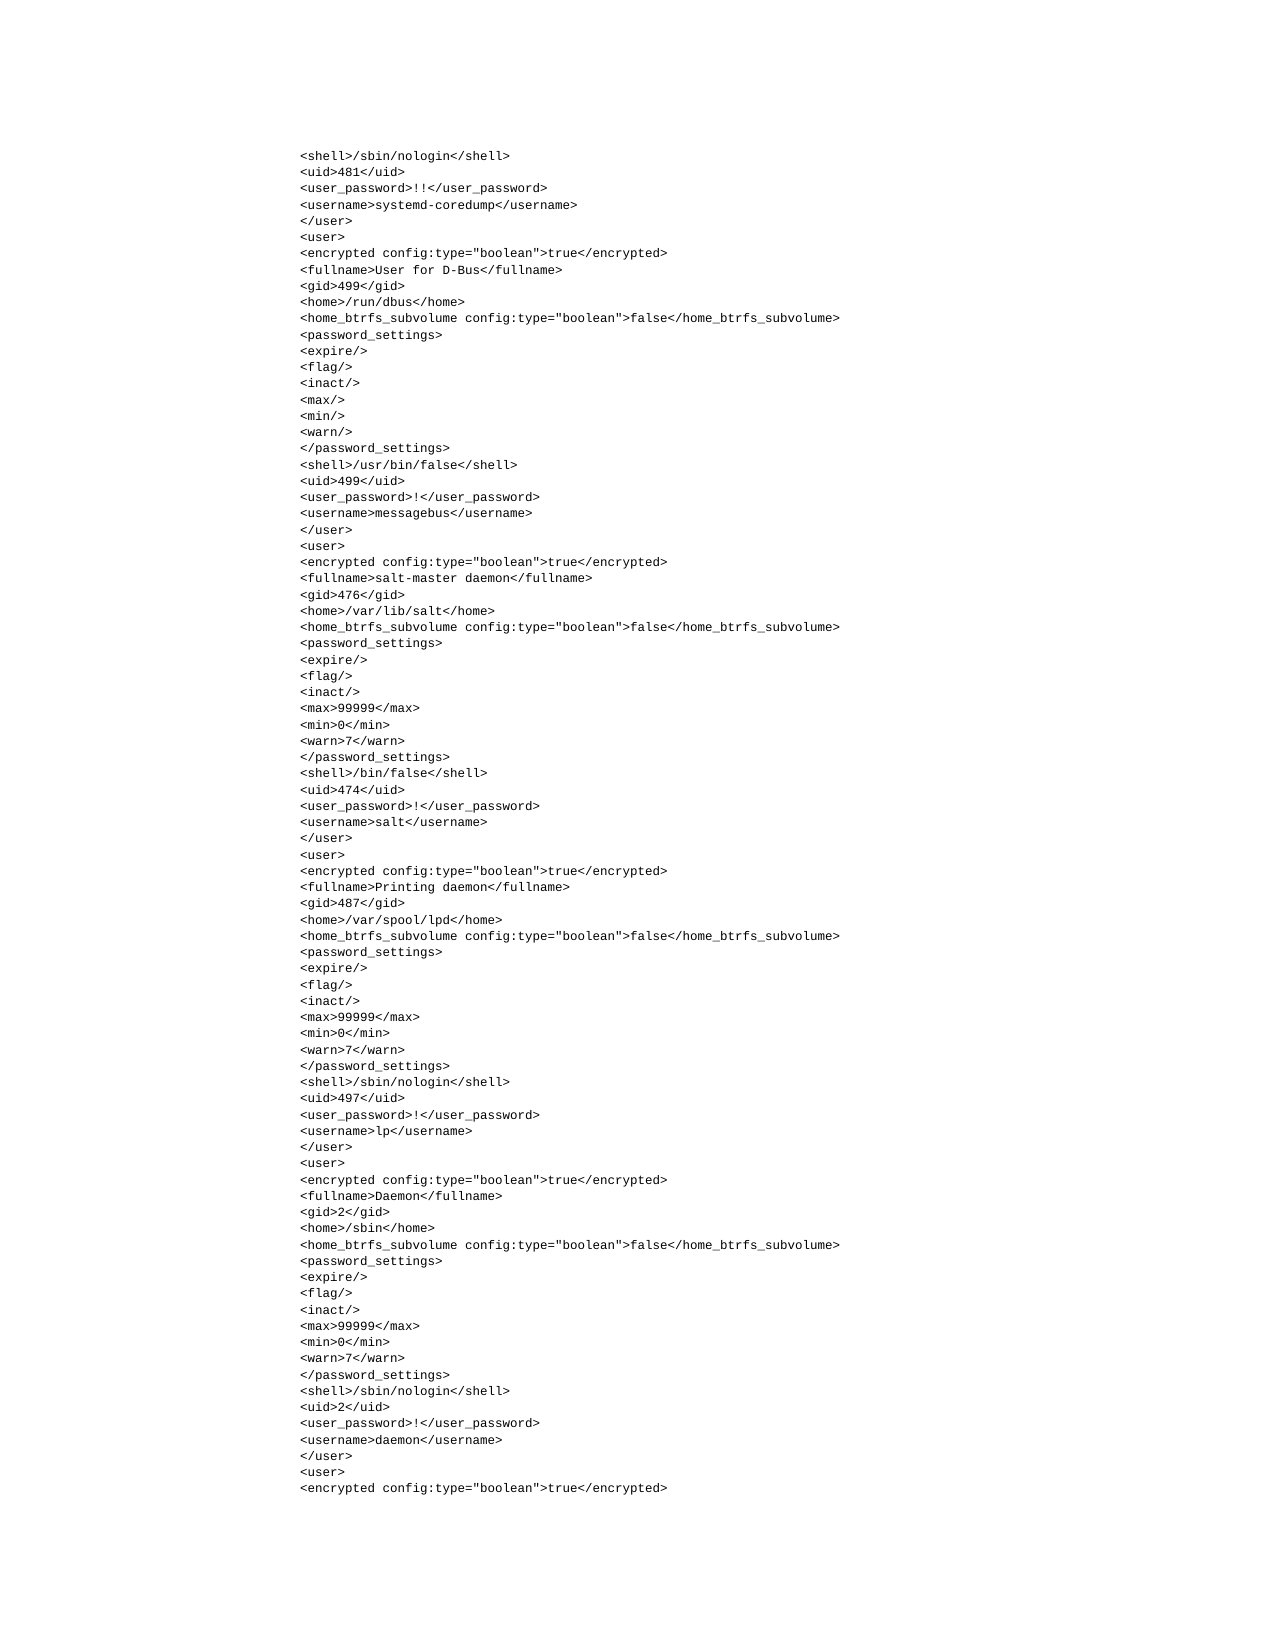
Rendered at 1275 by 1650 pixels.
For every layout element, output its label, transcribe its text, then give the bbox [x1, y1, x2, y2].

text <uid>474</uid> [225, 784, 1144, 798]
text <fullname>Daemon</fullname> [225, 1190, 1144, 1204]
text <min>0</min> [225, 1336, 1144, 1350]
text <home>/var/spool/lpd</home> [225, 914, 1144, 928]
text <inact/> [225, 1304, 1144, 1318]
text <user> [225, 1157, 1144, 1172]
text <shell>/sbin/nologin</shell> [225, 1385, 1144, 1399]
text <user_password>!!</user_password> [225, 182, 1144, 197]
text <home>/var/lib/salt</home> [225, 605, 1144, 619]
text <inact/> [225, 377, 1144, 392]
text </user> [225, 1141, 1144, 1155]
text </user> [225, 215, 1144, 229]
text <user> [225, 849, 1144, 863]
text </password_settings> [225, 1369, 1144, 1383]
text <uid>499</uid> [225, 475, 1144, 489]
text <password_settings> [225, 637, 1144, 652]
text <warn>7</warn> [225, 1352, 1144, 1367]
text <max/> [225, 394, 1144, 408]
text <expire/> [225, 345, 1144, 359]
text <expire/> [225, 962, 1144, 977]
text <min/> [225, 410, 1144, 424]
text <home_btrfs_subvolume config:type="boolean">false</home_btrfs_subvolume> [225, 1239, 1144, 1253]
text <home_btrfs_subvolume config:type="boolean">false</home_btrfs_subvolume> [225, 621, 1144, 635]
text <gid>2</gid> [225, 1206, 1144, 1220]
text <warn/> [225, 426, 1144, 440]
text <expire/> [225, 654, 1144, 668]
text <username>daemon</username> [225, 1434, 1144, 1448]
text <max>99999</max> [225, 1011, 1144, 1025]
text <user> [225, 540, 1144, 554]
text </user> [225, 1450, 1144, 1464]
text <uid>2</uid> [225, 1401, 1144, 1415]
text <user_password>!</user_password> [225, 1417, 1144, 1432]
text <encrypted config:type="boolean">true</encrypted> [225, 1174, 1144, 1188]
text </user> [225, 524, 1144, 538]
text <user_password>!</user_password> [225, 491, 1144, 505]
text <password_settings> [225, 946, 1144, 960]
text <flag/> [225, 979, 1144, 993]
text <home>/sbin</home> [225, 1222, 1144, 1237]
text <user> [225, 231, 1144, 245]
text <shell>/sbin/nologin</shell> [225, 150, 1144, 164]
text <inact/> [225, 995, 1144, 1009]
text <min>0</min> [225, 719, 1144, 733]
text <user> [225, 1466, 1144, 1480]
text <home>/run/dbus</home> [225, 296, 1144, 310]
text <fullname>salt-master daemon</fullname> [225, 572, 1144, 587]
text <encrypted config:type="boolean">true</encrypted> [225, 1482, 1144, 1497]
text <password_settings> [225, 329, 1144, 343]
text </password_settings> [225, 751, 1144, 765]
text <uid>497</uid> [225, 1092, 1144, 1107]
text <username>lp</username> [225, 1125, 1144, 1139]
text <max>99999</max> [225, 1320, 1144, 1334]
text <username>systemd-coredump</username> [225, 199, 1144, 213]
text <shell>/sbin/nologin</shell> [225, 1076, 1144, 1090]
text <encrypted config:type="boolean">true</encrypted> [225, 556, 1144, 570]
text <username>salt</username> [225, 816, 1144, 830]
text <fullname>Printing daemon</fullname> [225, 881, 1144, 895]
text <flag/> [225, 1287, 1144, 1302]
text <user_password>!</user_password> [225, 1109, 1144, 1123]
text <flag/> [225, 670, 1144, 684]
text <home_btrfs_subvolume config:type="boolean">false</home_btrfs_subvolume> [225, 930, 1144, 944]
text <max>99999</max> [225, 702, 1144, 717]
text <gid>476</gid> [225, 589, 1144, 603]
text <encrypted config:type="boolean">true</encrypted> [225, 865, 1144, 879]
text <min>0</min> [225, 1027, 1144, 1042]
text <expire/> [225, 1271, 1144, 1285]
text <user_password>!</user_password> [225, 800, 1144, 814]
text </password_settings> [225, 442, 1144, 457]
text <gid>487</gid> [225, 897, 1144, 912]
text <flag/> [225, 361, 1144, 375]
text <fullname>User for D-Bus</fullname> [225, 264, 1144, 278]
text </user> [225, 832, 1144, 847]
text <home_btrfs_subvolume config:type="boolean">false</home_btrfs_subvolume> [225, 312, 1144, 327]
text <warn>7</warn> [225, 735, 1144, 749]
text <warn>7</warn> [225, 1044, 1144, 1058]
text <uid>481</uid> [225, 166, 1144, 180]
text <username>messagebus</username> [225, 507, 1144, 522]
text <password_settings> [225, 1255, 1144, 1269]
text <shell>/usr/bin/false</shell> [225, 459, 1144, 473]
text <gid>499</gid> [225, 280, 1144, 294]
text <inact/> [225, 686, 1144, 700]
text <shell>/bin/false</shell> [225, 767, 1144, 782]
text <encrypted config:type="boolean">true</encrypted> [225, 247, 1144, 262]
text </password_settings> [225, 1060, 1144, 1074]
